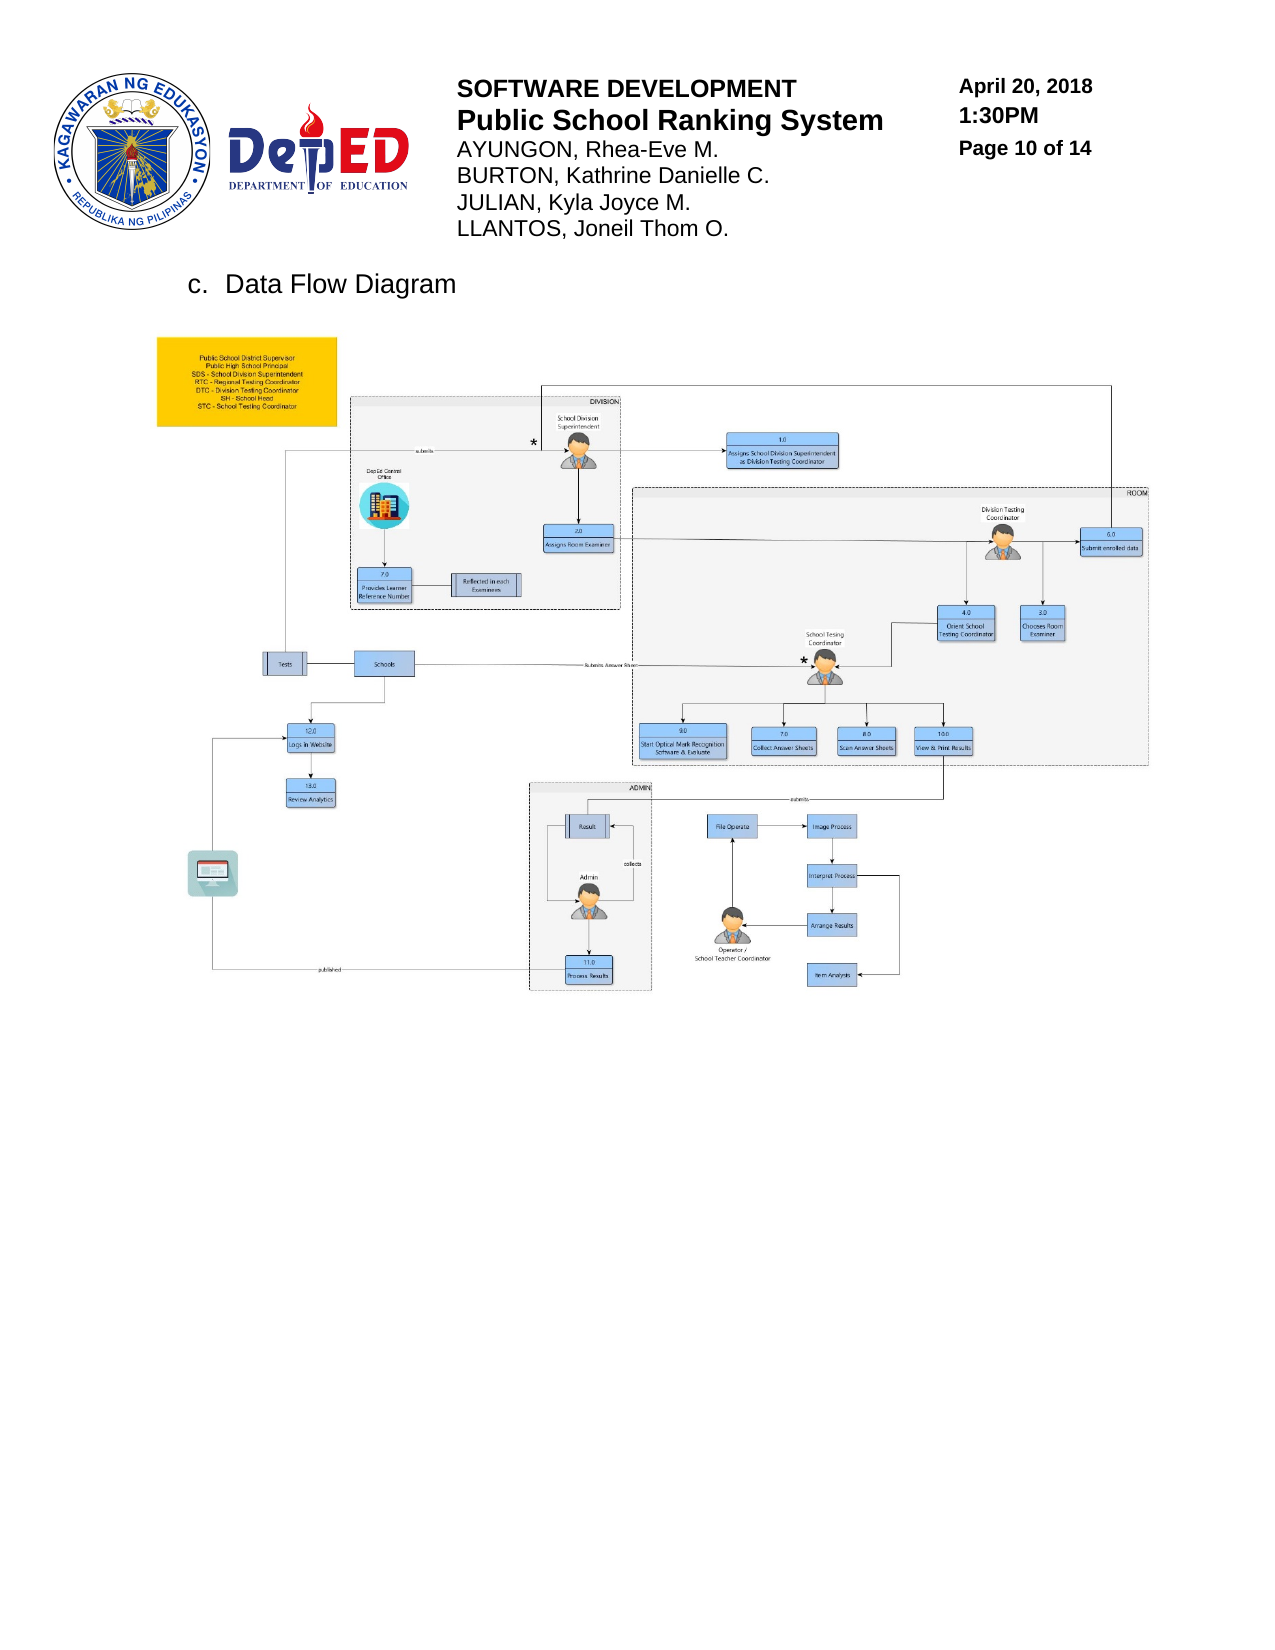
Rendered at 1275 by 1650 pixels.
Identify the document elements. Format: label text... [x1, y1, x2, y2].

picture [150, 330, 1155, 997]
subtitle Data Flow Diagram [187, 268, 1125, 299]
picture [228, 102, 409, 194]
picture [53, 73, 210, 230]
